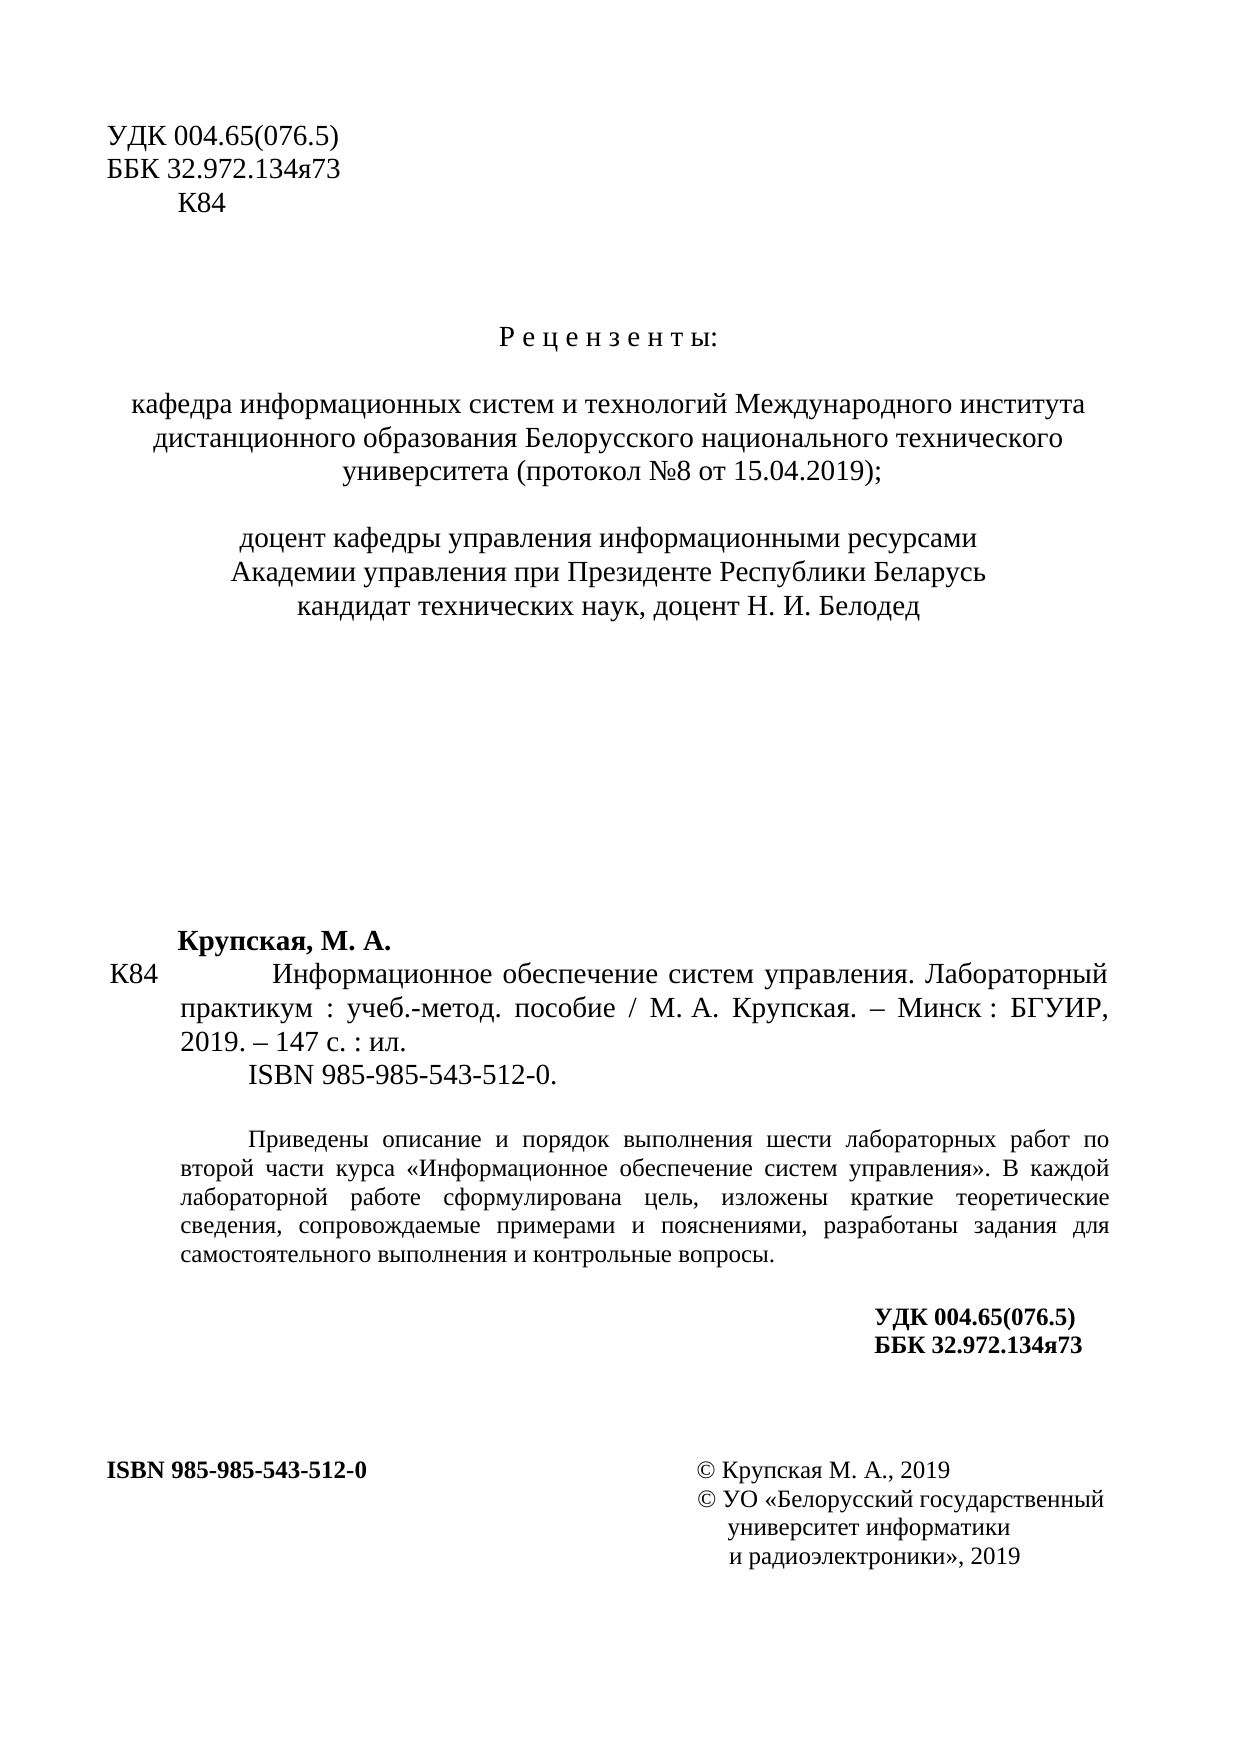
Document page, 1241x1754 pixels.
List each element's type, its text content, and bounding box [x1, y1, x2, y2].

text кандидат технических наук, доцент Н. И. Белодед [106, 588, 1110, 621]
text и радиоэлектроники», 2019 [727, 1541, 1110, 1570]
text УДК 004.65(076.5) [106, 118, 1110, 152]
text ISBN 985-985-543-512-0. [233, 1057, 1110, 1091]
text ББК 32.972.134я73 [874, 1330, 1110, 1359]
text кафедра информационных систем и технологий Международного института дистанционного образования Белорусского национального технического [106, 386, 1110, 453]
text Академии управления при Президенте Республики Беларусь [106, 554, 1110, 588]
text К84 [177, 185, 1110, 219]
text доцент кафедры управления информационными ресурсами [106, 521, 1110, 554]
text университета (протокол №8 от 15.04.2019); [106, 453, 1110, 487]
text © УО «Белорусский государственный университет информатики [697, 1484, 1110, 1541]
text УДК 004.65(076.5) [874, 1302, 1110, 1330]
text К84 Информационное обеспечение систем управления. Лабораторный практикум : учеб.-метод. пособие / М. А. Крупская. – Минск : БГУИР, 2019. – 147 с. : ил. [109, 957, 1109, 1057]
text Р е ц е н з е н т ы: [106, 319, 1110, 353]
text ISBN 985-985-543-512-0 © Крупская М. А., 2019 [106, 1455, 1110, 1484]
text ББК 32.972.134я73 [106, 152, 1110, 185]
text Крупская, М. А. [177, 923, 1110, 957]
text Приведены описание и порядок выполнения шести лабораторных работ по второй части курса «Информационное обеспечение систем управления». В каждой лабораторной работе сформулирована цель, изложены краткие теоретические сведения, сопровождаемые примерами и пояснениями, разработаны задания для самостоятельного выполнения и контрольные вопросы. [180, 1124, 1110, 1268]
